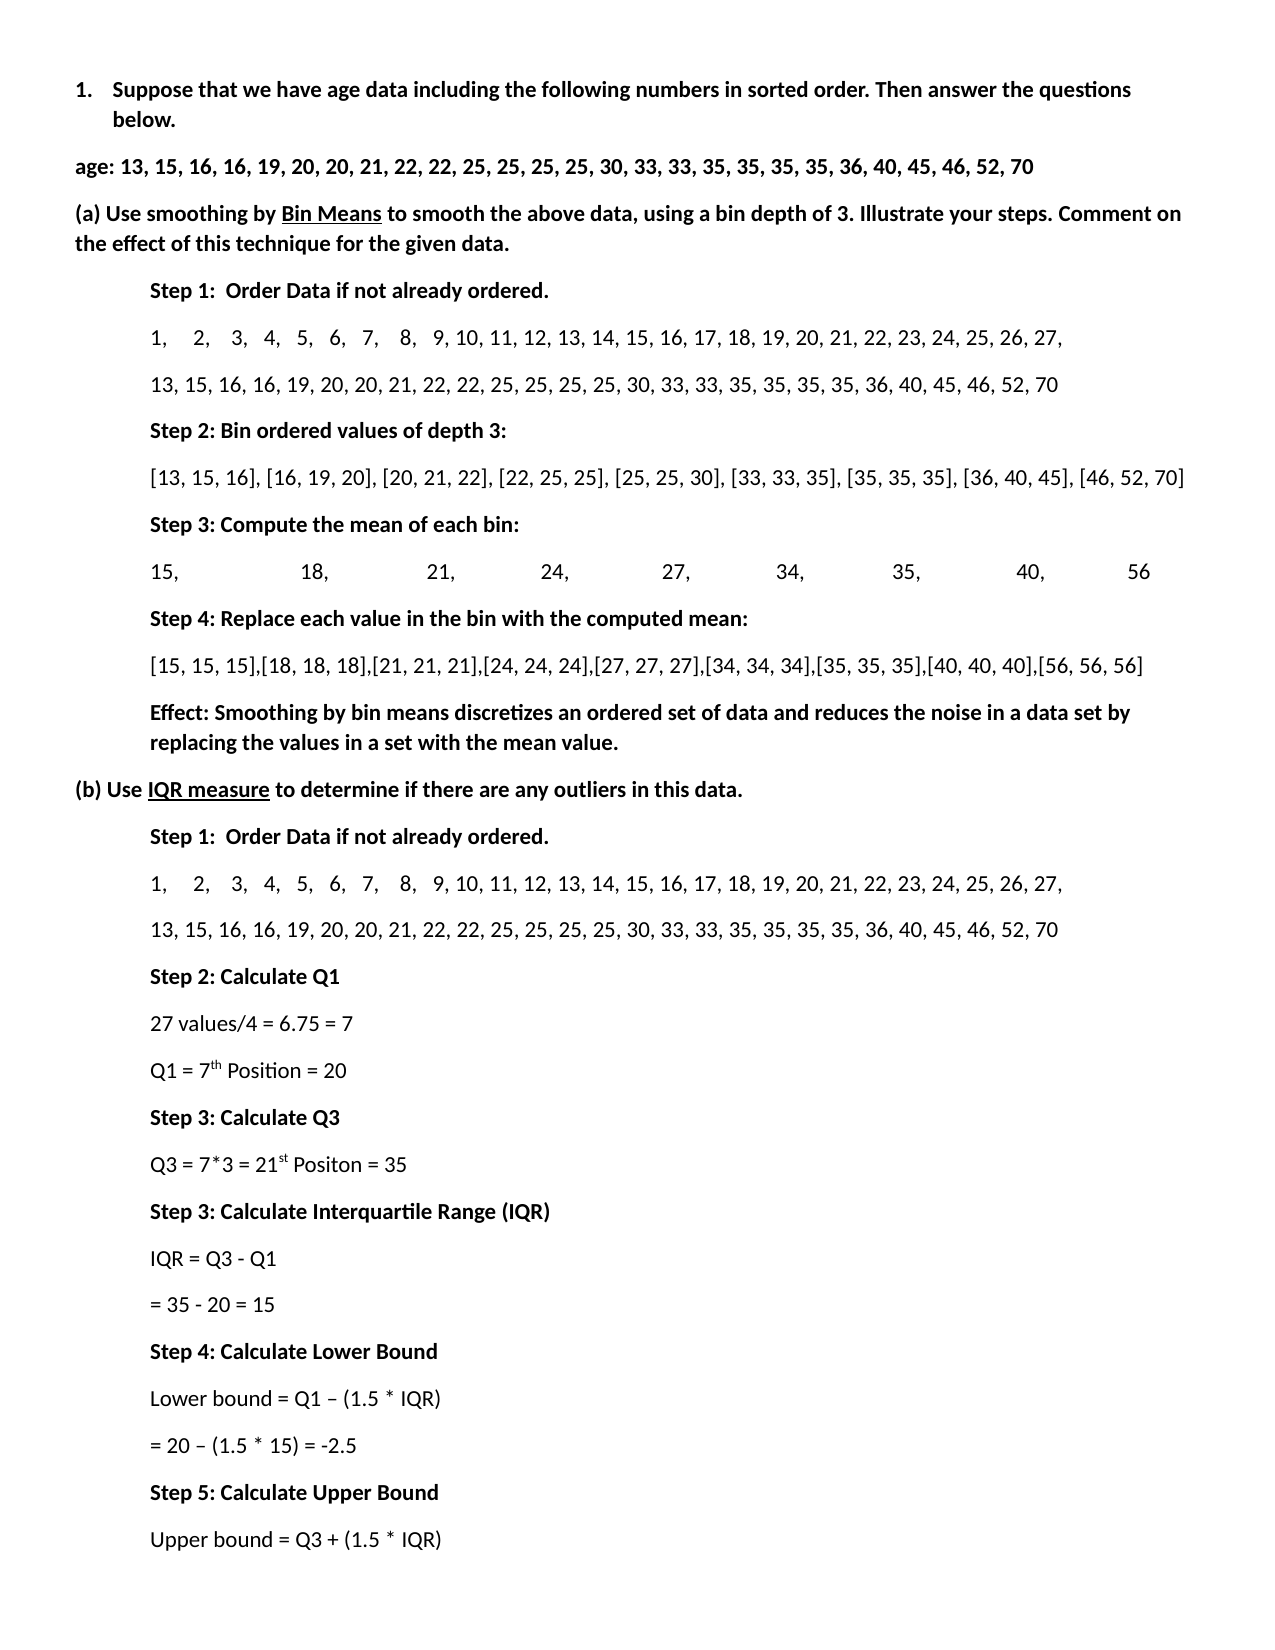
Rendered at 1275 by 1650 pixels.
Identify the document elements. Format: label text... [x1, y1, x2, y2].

text 13, 15, 16, 16, 19, 20, 20, 21, 22, 22, 25, 25, 25, 25, 30, 33, 33, 35, 35, 35, 35, 36, 40, 45, 46, 52, 70 [150, 916, 1200, 944]
text Step 5: Calculate Upper Bound [75, 1478, 1200, 1506]
list Suppose that we have age data including the following numbers in sorted order. Then answer the questions below. [75, 75, 1200, 133]
text Q3 = 7*3 = 21st Positon = 35 [150, 1150, 1200, 1178]
text Step 3: Calculate Interquartile Range (IQR) [75, 1197, 1200, 1225]
text Q1 = 7th Position = 20 [150, 1056, 1200, 1084]
text 27 values/4 = 6.75 = 7 [150, 1009, 1200, 1037]
text Step 1: Order Data if not already ordered. [75, 822, 1200, 850]
text Step 4: Calculate Lower Bound [75, 1337, 1200, 1366]
text Step 1: Order Data if not already ordered. [75, 276, 1200, 304]
text Step 3: Calculate Q3 [150, 1103, 1200, 1131]
text Lower bound = Q1 – (1.5 * IQR) [75, 1384, 1200, 1412]
text Step 3: Compute the mean of each bin: [150, 510, 1200, 538]
text = 35 - 20 = 15 [75, 1291, 1200, 1319]
text (a) Use smoothing by Bin Means to smooth the above data, using a bin depth of 3. Illustrate your steps. Comment on the effect of this technique for the given data. [75, 199, 1200, 257]
text = 20 – (1.5 * 15) = -2.5 [75, 1431, 1200, 1459]
text Step 2: Bin ordered values of depth 3: [150, 417, 1200, 445]
text Effect: Smoothing by bin means discretizes an ordered set of data and reduces the noise in a data set by replacing the values in a set with the mean value. [150, 698, 1200, 756]
text age: 13, 15, 16, 16, 19, 20, 20, 21, 22, 22, 25, 25, 25, 25, 30, 33, 33, 35, 35, 35, 35, 36, 40, 45, 46, 52, 70 [75, 152, 1200, 180]
text [15, 15, 15],[18, 18, 18],[21, 21, 21],[24, 24, 24],[27, 27, 27],[34, 34, 34],[35, 35, 35],[40, 40, 40],[56, 56, 56] [150, 651, 1200, 679]
text 13, 15, 16, 16, 19, 20, 20, 21, 22, 22, 25, 25, 25, 25, 30, 33, 33, 35, 35, 35, 35, 36, 40, 45, 46, 52, 70 [150, 370, 1200, 398]
text 1, 2, 3, 4, 5, 6, 7, 8, 9, 10, 11, 12, 13, 14, 15, 16, 17, 18, 19, 20, 21, 22, 23, 24, 25, 26, 27, [150, 869, 1200, 897]
text 1, 2, 3, 4, 5, 6, 7, 8, 9, 10, 11, 12, 13, 14, 15, 16, 17, 18, 19, 20, 21, 22, 23, 24, 25, 26, 27, [150, 323, 1200, 351]
text 15, 18, 21, 24, 27, 34, 35, 40, 56 [150, 557, 1200, 585]
text IQR = Q3 - Q1 [75, 1244, 1200, 1272]
text [13, 15, 16], [16, 19, 20], [20, 21, 22], [22, 25, 25], [25, 25, 30], [33, 33, 35], [35, 35, 35], [36, 40, 45], [46, 52, 70] [150, 463, 1200, 492]
text Step 2: Calculate Q1 [150, 962, 1200, 991]
text (b) Use IQR measure to determine if there are any outliers in this data. [75, 775, 1200, 803]
text Step 4: Replace each value in the bin with the computed mean: [150, 604, 1200, 632]
text Upper bound = Q3 + (1.5 * IQR) [75, 1525, 1200, 1553]
